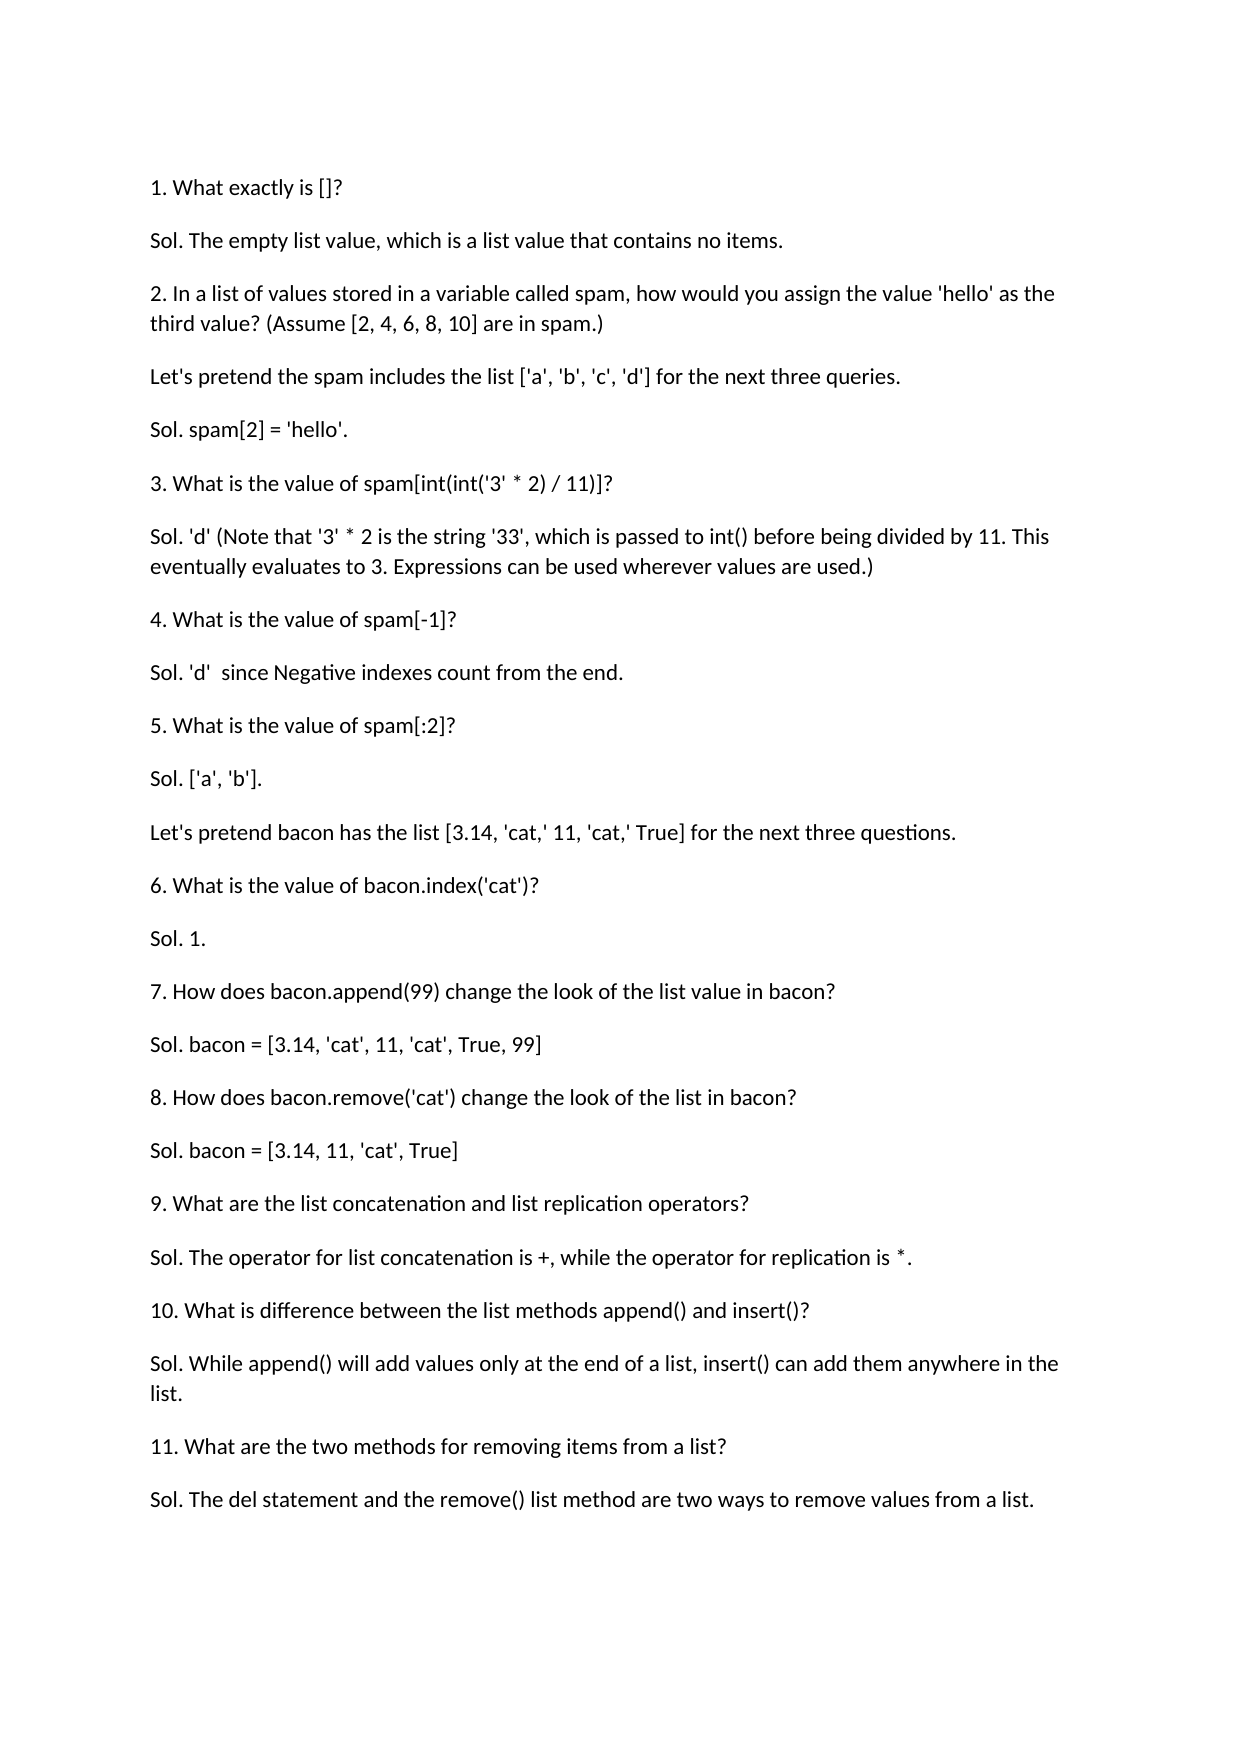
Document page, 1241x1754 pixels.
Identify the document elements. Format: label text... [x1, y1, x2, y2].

text 5. What is the value of spam[:2]? [150, 711, 1090, 739]
text Sol. 'd' since Negative indexes count from the end. [150, 658, 1090, 686]
text Sol. The operator for list concatenation is +, while the operator for replication is *. [150, 1243, 1090, 1271]
text 1. What exactly is []? [150, 173, 1090, 201]
text Sol. spam[2] = 'hello'. [150, 416, 1090, 444]
text 7. How does bacon.append(99) change the look of the list value in bacon? [150, 977, 1090, 1005]
text Sol. 1. [150, 924, 1090, 952]
text Sol. ['a', 'b']. [150, 764, 1090, 793]
text Sol. While append() will add values only at the end of a list, insert() can add them anywhere in the list. [150, 1349, 1090, 1407]
text 4. What is the value of spam[-1]? [150, 605, 1090, 633]
text Sol. bacon = [3.14, 'cat', 11, 'cat', True, 99] [150, 1030, 1090, 1058]
text Sol. The empty list value, which is a list value that contains no items. [150, 226, 1090, 254]
text 11. What are the two methods for removing items from a list? [150, 1432, 1090, 1460]
text Let's pretend the spam includes the list ['a', 'b', 'c', 'd'] for the next three queries. [150, 362, 1090, 391]
text Let's pretend bacon has the list [3.14, 'cat,' 11, 'cat,' True] for the next three questions. [150, 818, 1090, 846]
text Sol. 'd' (Note that '3' * 2 is the string '33', which is passed to int() before being divided by 11. This eventually evaluates to 3. Expressions can be used wherever values are used.) [150, 522, 1090, 580]
text 2. In a list of values stored in a variable called spam, how would you assign the value 'hello' as the third value? (Assume [2, 4, 6, 8, 10] are in spam.) [150, 279, 1090, 337]
text Sol. The del statement and the remove() list method are two ways to remove values from a list. [150, 1485, 1090, 1513]
text Sol. bacon = [3.14, 11, 'cat', True] [150, 1136, 1090, 1164]
text 6. What is the value of bacon.index('cat')? [150, 871, 1090, 899]
text 10. What is difference between the list methods append() and insert()? [150, 1296, 1090, 1324]
text 3. What is the value of spam[int(int('3' * 2) / 11)]? [150, 469, 1090, 497]
text 8. How does bacon.remove('cat') change the look of the list in bacon? [150, 1083, 1090, 1111]
text 9. What are the list concatenation and list replication operators? [150, 1189, 1090, 1218]
